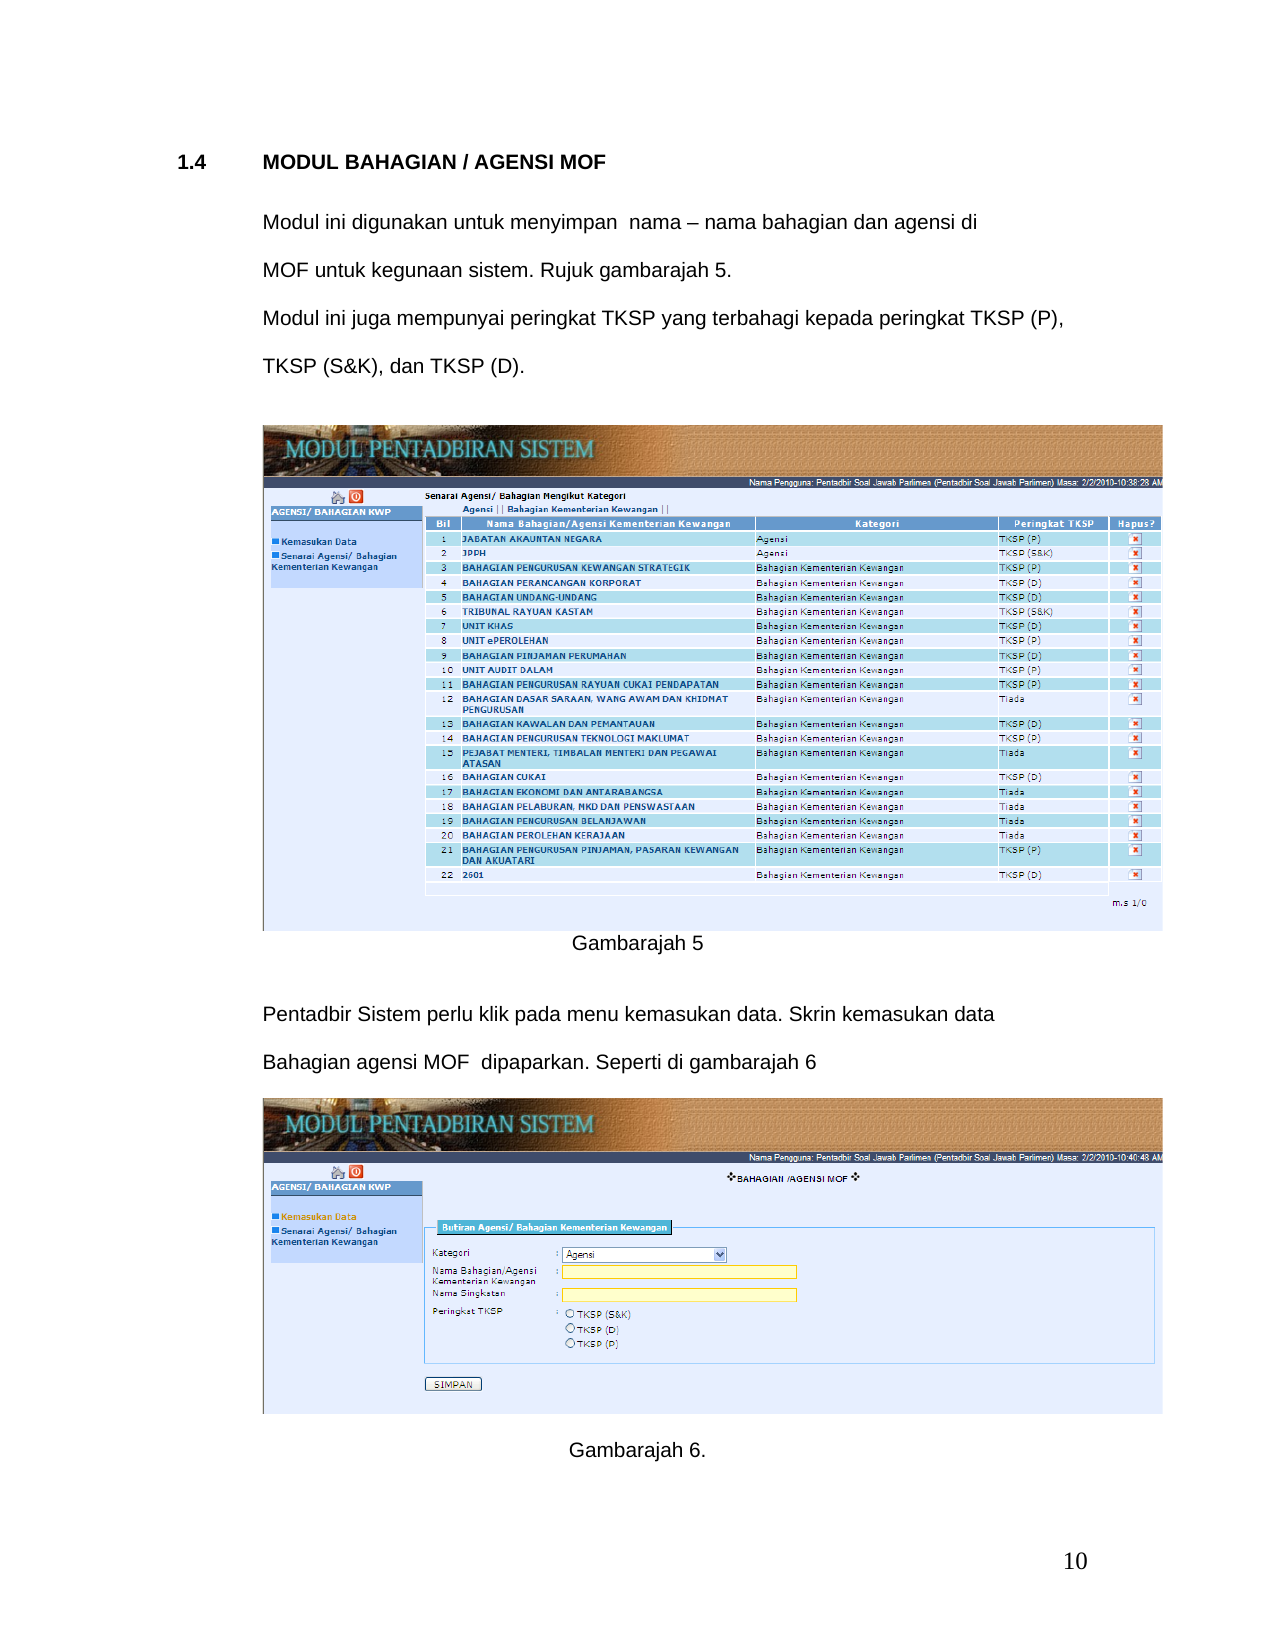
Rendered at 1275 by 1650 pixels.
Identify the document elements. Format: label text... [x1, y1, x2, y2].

text Modul ini juga mempunyai peringkat TKSP yang terbahagi kepada peringkat TKSP (P), TKSP (S&K), dan TKSP (D). [262, 306, 1087, 378]
text Modul ini digunakan untuk menyimpan nama – nama bahagian dan agensi di [262, 210, 1087, 234]
text Gambarajah 5 [187, 930, 1087, 954]
text MOF untuk kegunaan sistem. Rujuk gambarajah 5. [262, 258, 1087, 282]
picture [262, 425, 1163, 931]
text Gambarajah 6. [187, 1438, 1087, 1462]
text Pentadbir Sistem perlu klik pada menu kemasukan data. Skrin kemasukan data [262, 1002, 1087, 1026]
subtitle MODUL BAHAGIAN / AGENSI MOF [177, 150, 1072, 174]
text Bahagian agensi MOF dipaparkan. Seperti di gambarajah 6 [187, 1050, 1087, 1074]
picture [262, 1098, 1163, 1414]
